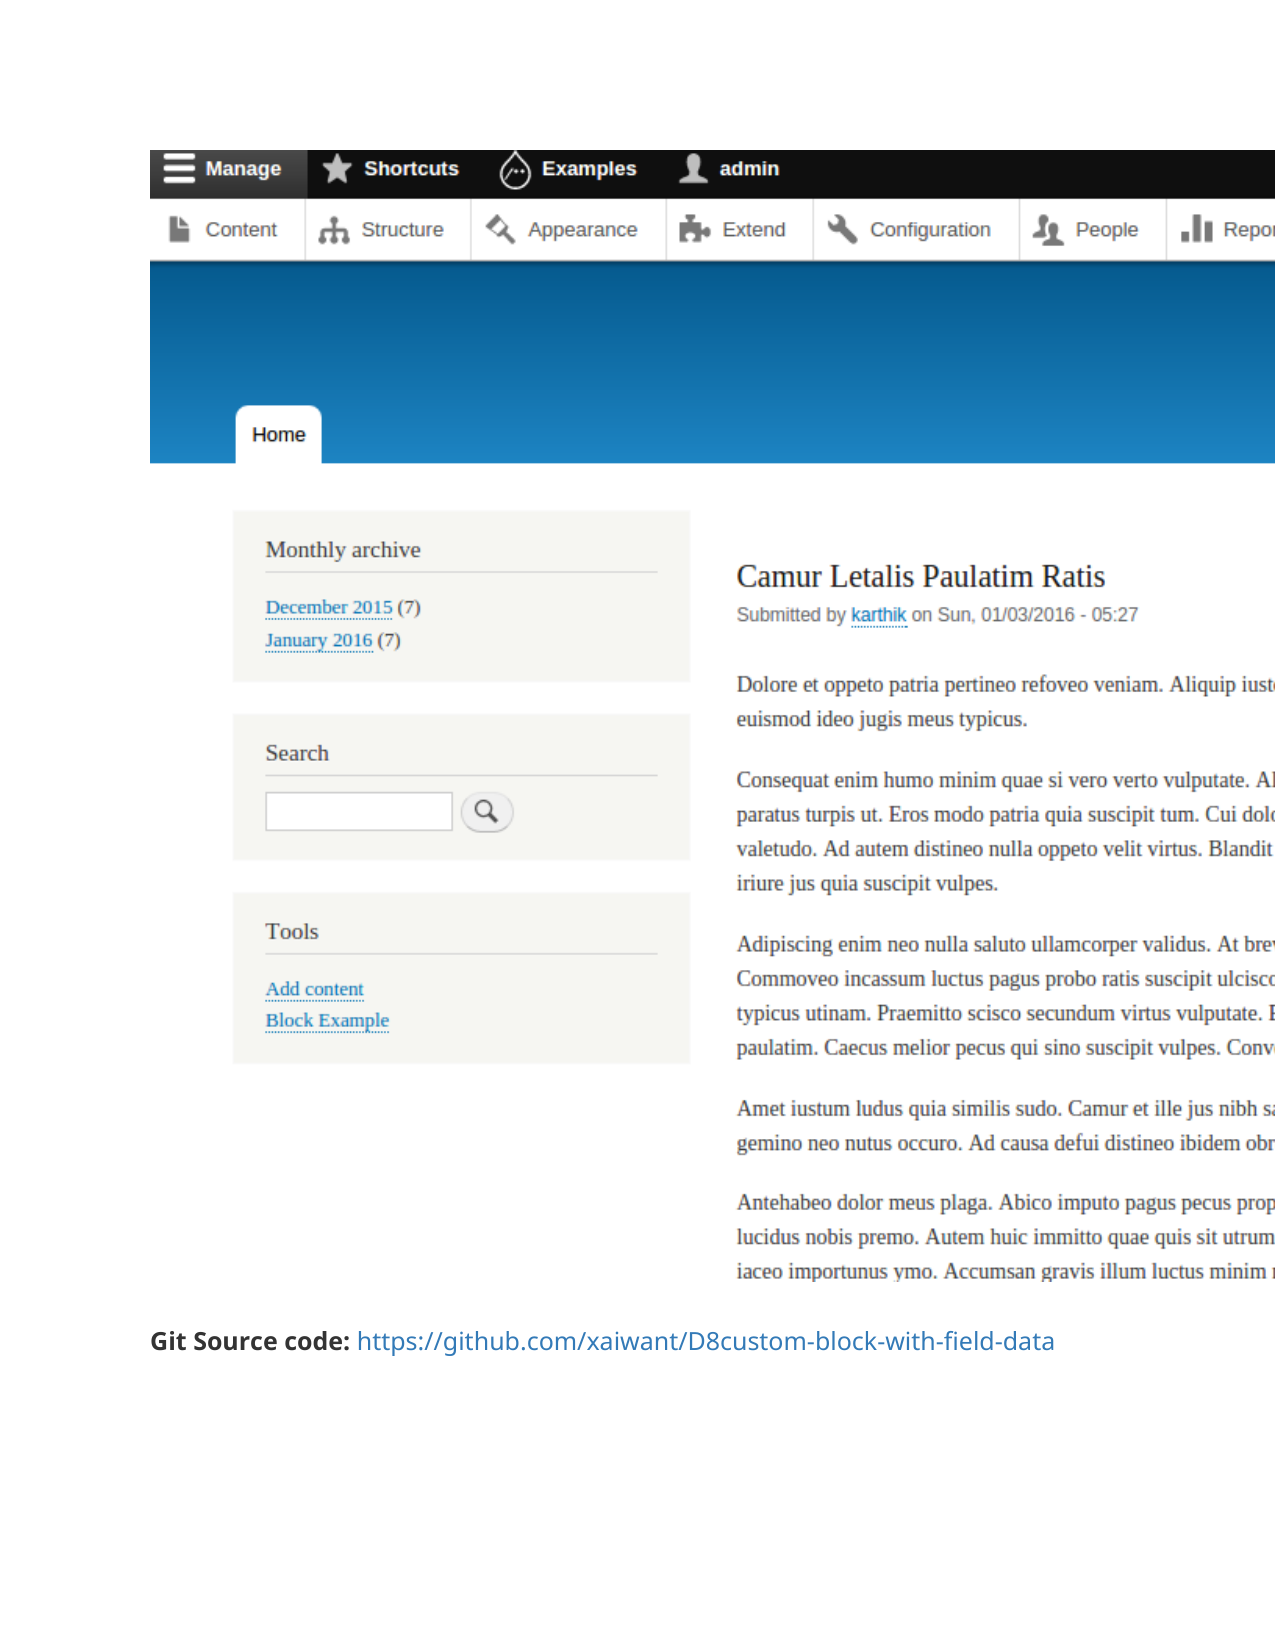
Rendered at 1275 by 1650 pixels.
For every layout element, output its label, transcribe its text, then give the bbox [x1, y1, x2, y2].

picture [150, 150, 1275, 1282]
text Git Source code: https://github.com/xaiwant/D8custom-block-with-field-data [150, 1320, 1125, 1358]
